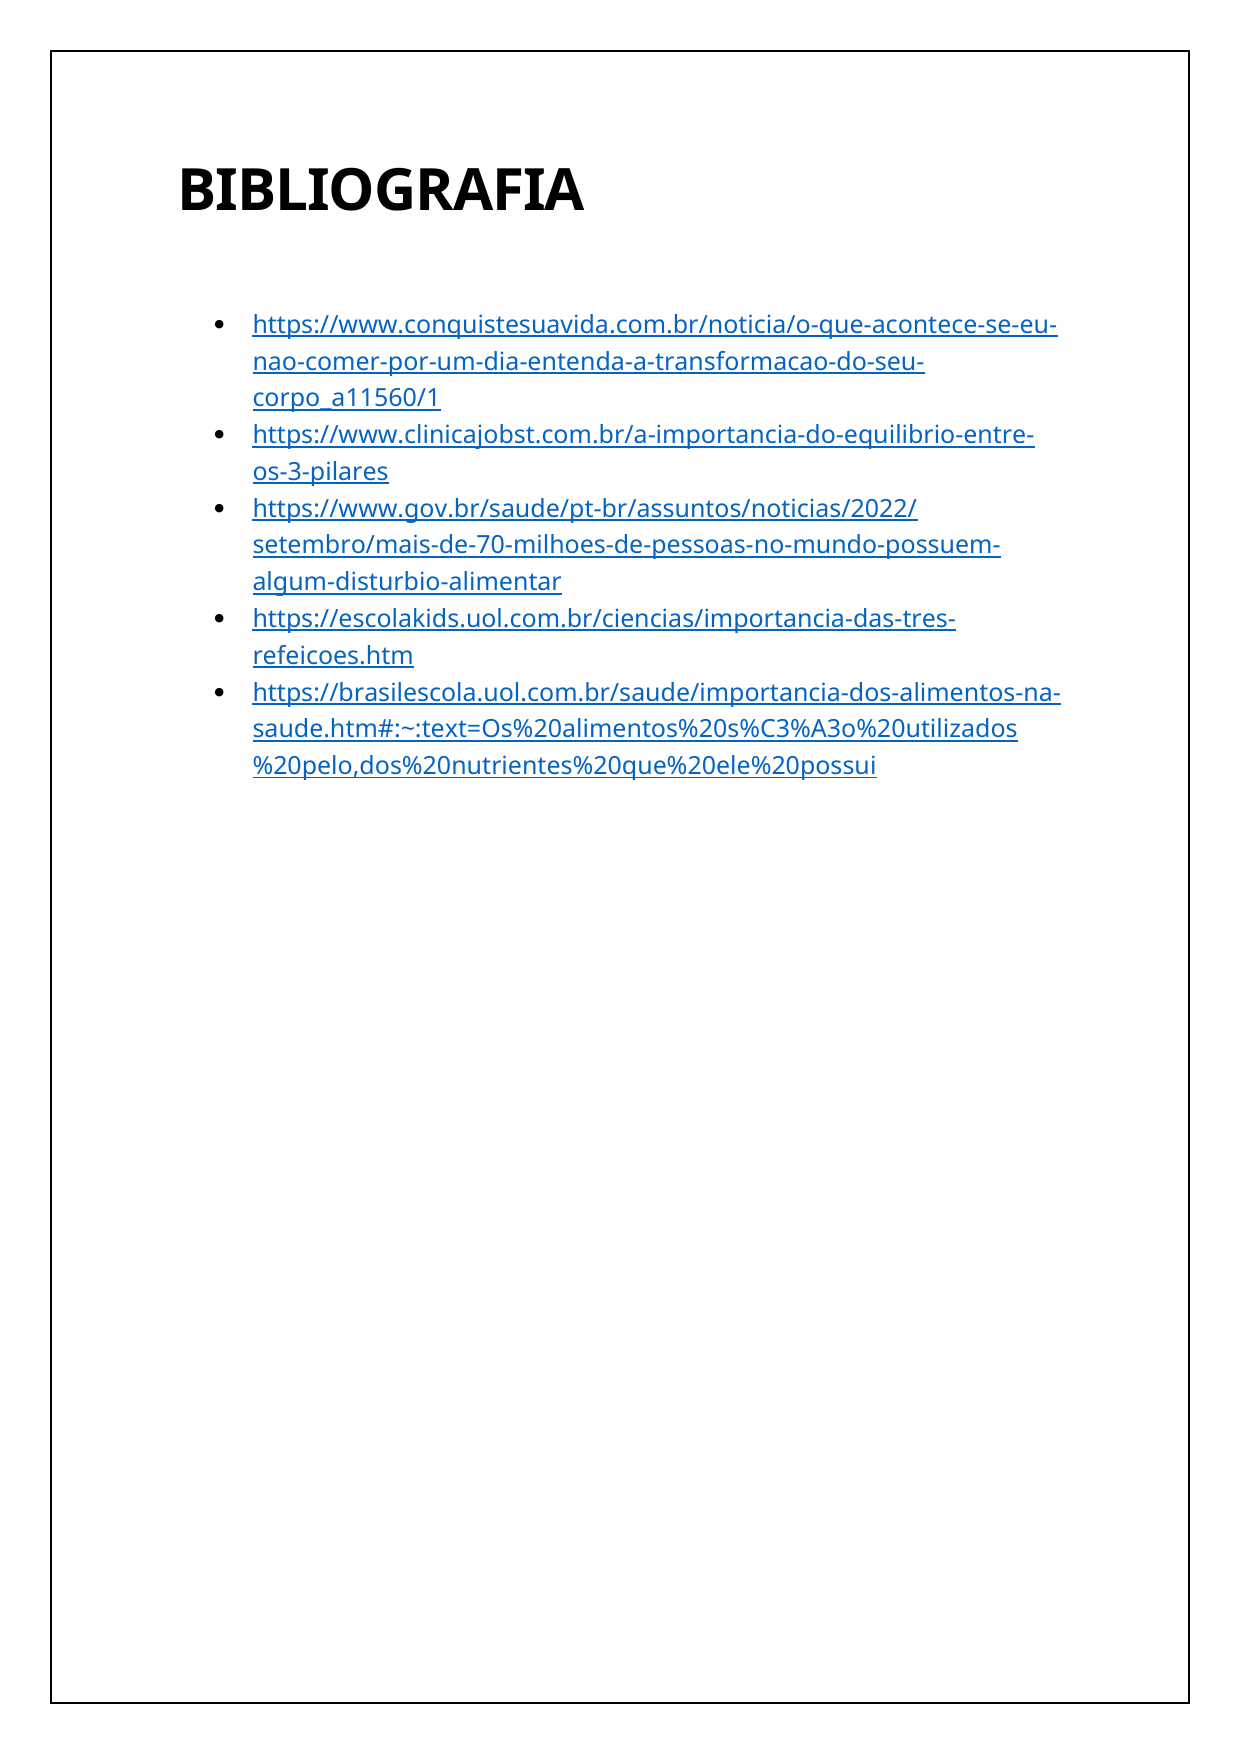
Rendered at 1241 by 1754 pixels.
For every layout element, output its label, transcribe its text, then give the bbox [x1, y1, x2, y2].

text BIBLIOGRAFIA [177, 148, 1063, 227]
list https://www.conquistesuavida.com.br/noticia/o-que-acontece-se-eu-nao-comer-por-um-dia-entenda-a-transformacao-do-seu-corpo_a11560/1 [215, 307, 1063, 414]
list https://www.gov.br/saude/pt-br/assuntos/noticias/2022/setembro/mais-de-70-milhoes-de-pessoas-no-mundo-possuem-algum-disturbio-alimentar [215, 490, 1063, 598]
list https://www.clinicajobst.com.br/a-importancia-do-equilibrio-entre-os-3-pilares [215, 417, 1063, 488]
list https://brasilescola.uol.com.br/saude/importancia-dos-alimentos-na-saude.htm#:~:text=Os%20alimentos%20s%C3%A3o%20utilizados%20pelo,dos%20nutrientes%20que%20ele%20possui [215, 674, 1063, 782]
list https://escolakids.uol.com.br/ciencias/importancia-das-tres-refeicoes.htm [215, 601, 1063, 672]
